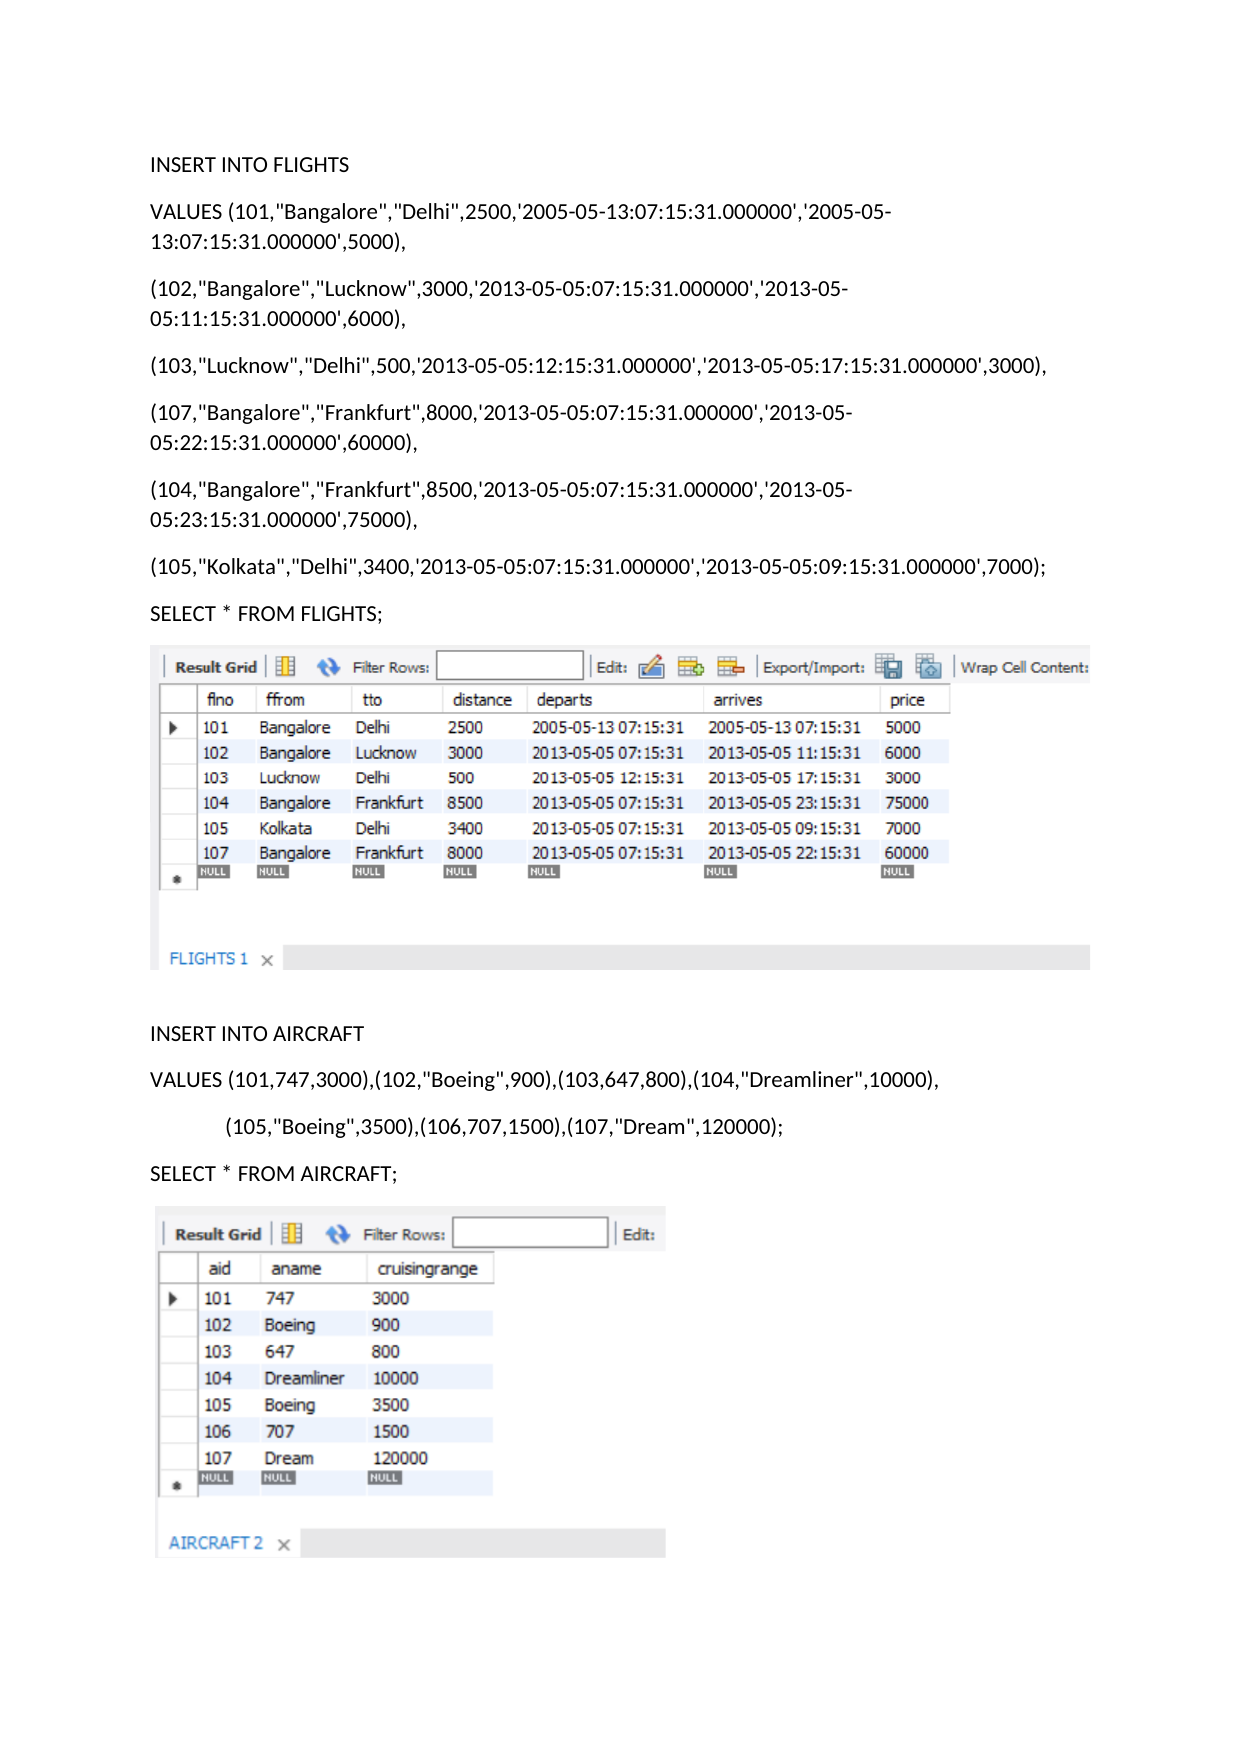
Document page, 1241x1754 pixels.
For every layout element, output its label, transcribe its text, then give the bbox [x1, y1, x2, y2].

text (103,"Lucknow","Delhi",500,'2013-05-05:12:15:31.000000','2013-05-05:17:15:31.000000',3000), [150, 351, 1090, 379]
picture [155, 1206, 666, 1558]
text (105,"Boeing",3500),(106,707,1500),(107,"Dream",120000); [150, 1112, 1090, 1141]
text INSERT INTO AIRCRAFT [150, 1019, 1090, 1047]
text VALUES (101,"Bangalore","Delhi",2500,'2005-05-13:07:15:31.000000','2005-05-13:07:15:31.000000',5000), [150, 197, 1090, 255]
text (102,"Bangalore","Lucknow",3000,'2013-05-05:07:15:31.000000','2013-05-05:11:15:31.000000',6000), [150, 274, 1090, 332]
text INSERT INTO FLIGHTS [150, 150, 1090, 178]
text (105,"Kolkata","Delhi",3400,'2013-05-05:07:15:31.000000','2013-05-05:09:15:31.000000',7000); [150, 552, 1090, 580]
picture [150, 645, 1091, 970]
text SELECT * FROM AIRCRAFT; [150, 1159, 1090, 1187]
text (104,"Bangalore","Frankfurt",8500,'2013-05-05:07:15:31.000000','2013-05-05:23:15:31.000000',75000), [150, 475, 1090, 533]
text (107,"Bangalore","Frankfurt",8000,'2013-05-05:07:15:31.000000','2013-05-05:22:15:31.000000',60000), [150, 398, 1090, 456]
text VALUES (101,747,3000),(102,"Boeing",900),(103,647,800),(104,"Dreamliner",10000), [150, 1066, 1090, 1094]
text SELECT * FROM FLIGHTS; [150, 599, 1090, 627]
